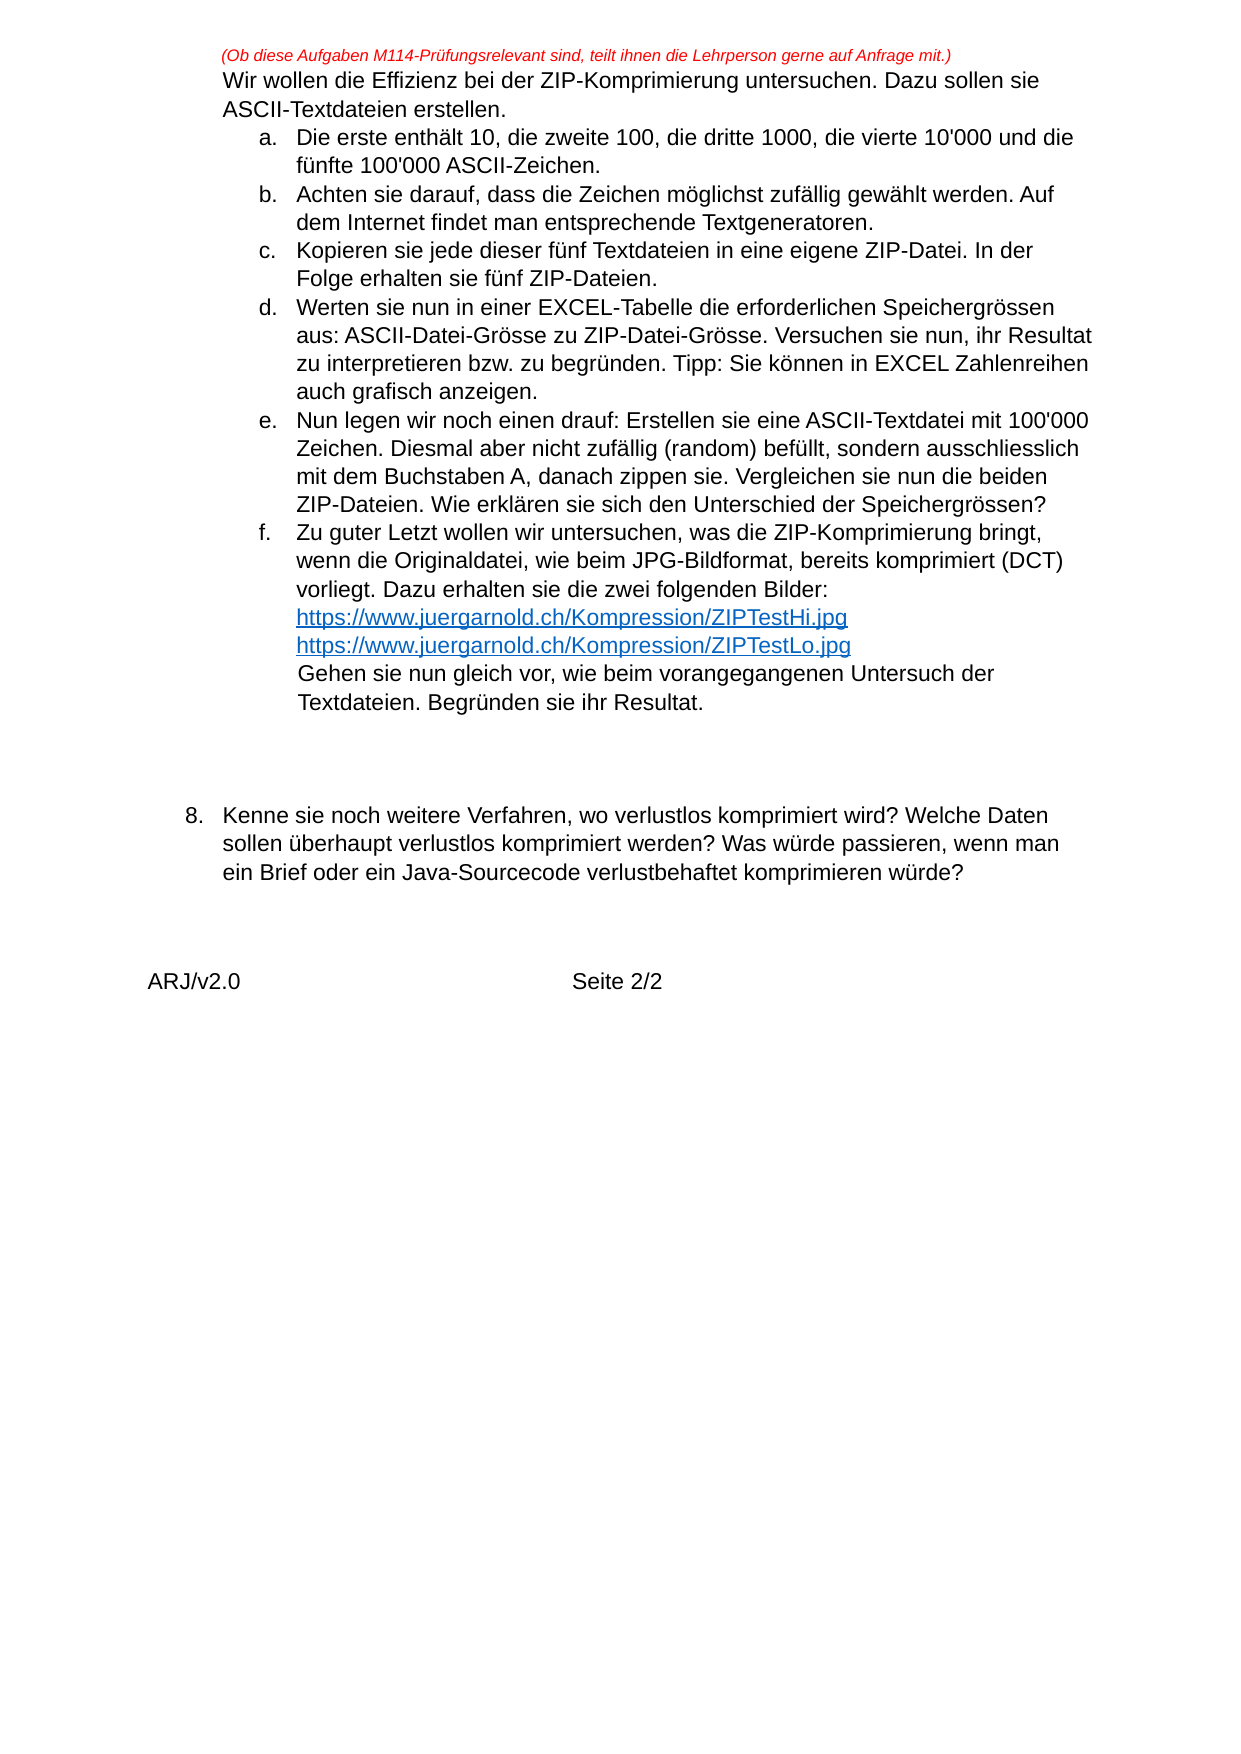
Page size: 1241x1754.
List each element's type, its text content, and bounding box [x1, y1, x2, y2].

text (Ob diese Aufgaben M114-Prüfungsrelevant sind, teilt ihnen die Lehrperson gerne auf Anfrage mit.) [221, 46, 1093, 65]
text Wir wollen die Effizienz bei der ZIP-Komprimierung untersuchen. Dazu sollen sie ASCII-Textdateien erstellen. [222, 67, 1093, 122]
list Die erste enthält 10, die zweite 100, die dritte 1000, die vierte 10'000 und die fünfte 100'000 ASCII-Zeichen. [258, 124, 1093, 178]
list Achten sie darauf, dass die Zeichen möglichst zufällig gewählt werden. Auf dem Internet findet man entsprechende Textgeneratoren. [258, 181, 1093, 235]
list Werten sie nun in einer EXCEL-Tabelle die erforderlichen Speichergrössen aus: ASCII-Datei-Grösse zu ZIP-Datei-Grösse. Versuchen sie nun, ihr Resultat zu interpretieren bzw. zu begründen. Tipp: Sie können in EXCEL Zahlenreihen auch grafisch anzeigen. [258, 294, 1093, 404]
list Kopieren sie jede dieser fünf Textdateien in eine eigene ZIP-Datei. In der Folge erhalten sie fünf ZIP-Dateien. [258, 237, 1093, 292]
list Nun legen wir noch einen drauf: Erstellen sie eine ASCII-Textdatei mit 100'000 Zeichen. Diesmal aber nicht zufällig (random) befüllt, sondern ausschliesslich mit dem Buchstaben A, danach zippen sie. Vergleichen sie nun die beiden ZIP-Dateien. Wie erklären sie sich den Unterschied der Speichergrössen? [258, 407, 1093, 517]
list Kenne sie noch weitere Verfahren, wo verlustlos komprimiert wird? Welche Daten sollen überhaupt verlustlos komprimiert werden? Was würde passieren, wenn man ein Brief oder ein Java-Sourcecode verlustbehaftet komprimieren würde? [185, 802, 1093, 885]
text ARJ/v2.0 Seite 2/2 [147, 968, 1093, 994]
text Gehen sie nun gleich vor, wie beim vorangegangenen Untersuch der Textdateien. Begründen sie ihr Resultat. [297, 660, 1093, 715]
list Zu guter Letzt wollen wir untersuchen, was die ZIP-Komprimierung bringt, wenn die Originaldatei, wie beim JPG-Bildformat, bereits komprimiert (DCT) vorliegt. Dazu erhalten sie die zwei folgenden Bilder: https://www.juergarnold.ch/Kompression/ZIPTestHi.jpg https://www.juergarnold.ch/Kompression/ZIPTestLo.jpg [258, 519, 1093, 658]
